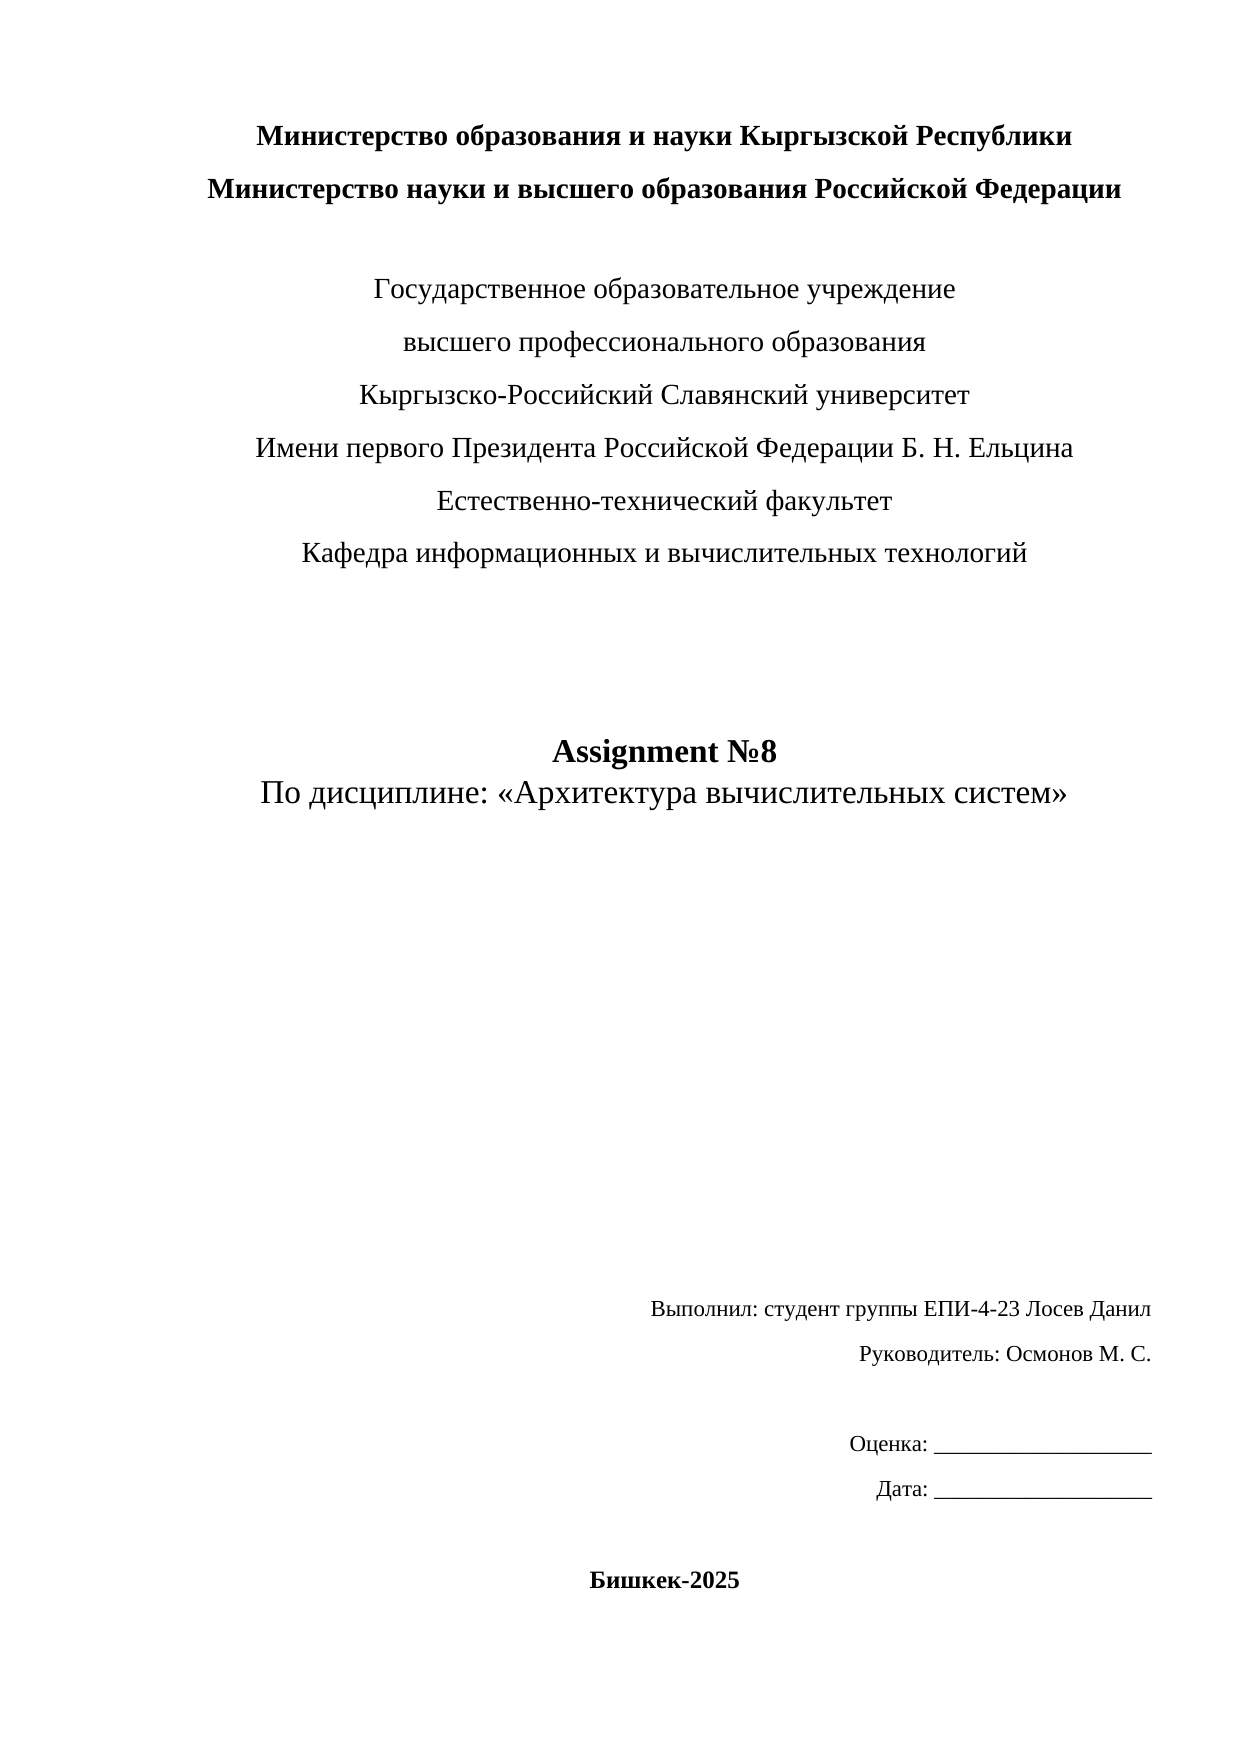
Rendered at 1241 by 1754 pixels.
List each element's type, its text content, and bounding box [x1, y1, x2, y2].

text Государственное образовательное учреждение [177, 271, 1152, 305]
text Бишкек-2025 [177, 1565, 1152, 1594]
text Руководитель: Осмонов М. С. [177, 1340, 1152, 1366]
text Assignment №8 По дисциплине: «Архитектура вычислительных систем» [177, 731, 1152, 811]
text Выполнил: студент группы ЕПИ-4-23 Лосев Данил [177, 1295, 1152, 1321]
text Кыргызско-Российский Славянский университет [177, 377, 1152, 411]
text Министерство науки и высшего образования Российской Федерации [177, 171, 1152, 204]
text Кафедра информационных и вычислительных технологий [177, 536, 1152, 569]
text Министерство образования и науки Кыргызской Республики [177, 118, 1152, 152]
text Естественно-технический факультет [177, 483, 1152, 516]
text Дата: ___________________ [177, 1475, 1152, 1502]
text Имени первого Президента Российской Федерации Б. Н. Ельцина [177, 430, 1152, 463]
text Оценка: ___________________ [177, 1430, 1152, 1456]
text высшего профессионального образования [177, 324, 1152, 358]
